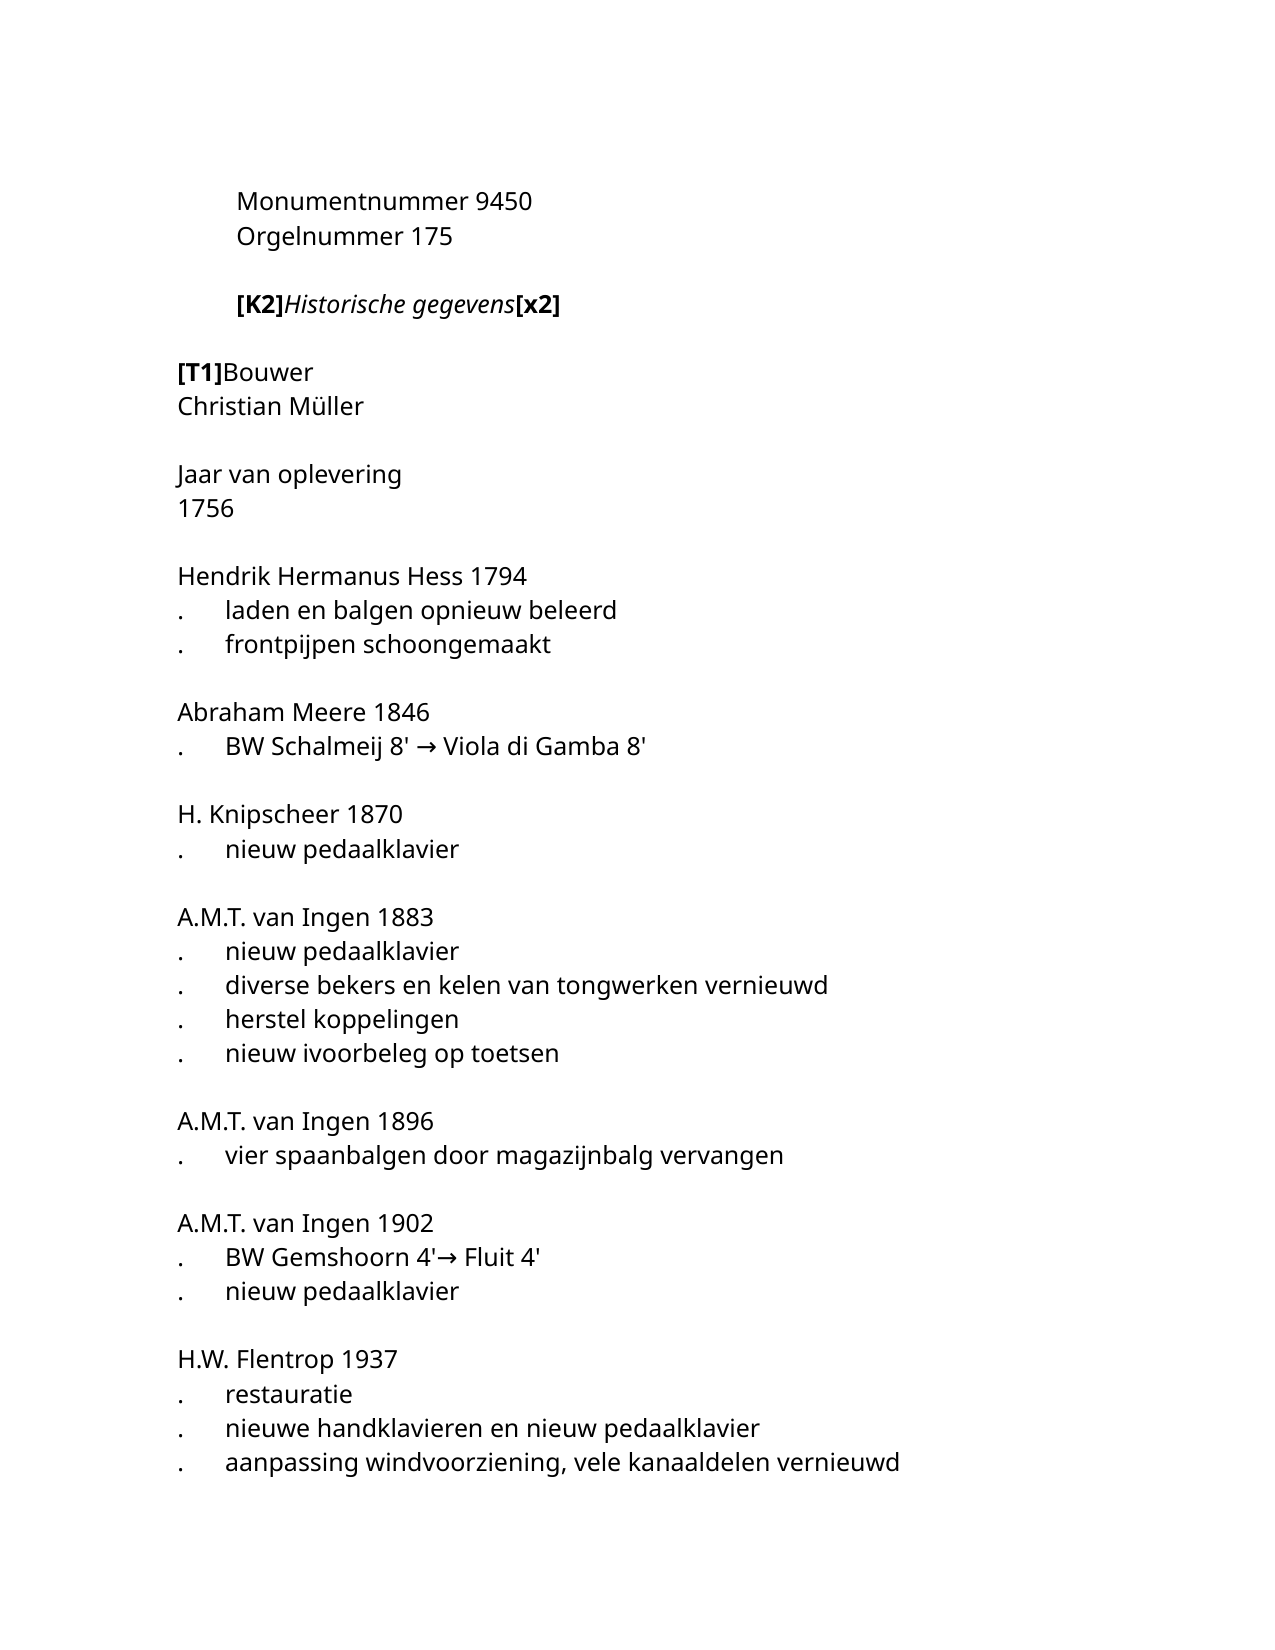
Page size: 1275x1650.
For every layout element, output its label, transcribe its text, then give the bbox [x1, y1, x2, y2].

text Hendrik Hermanus Hess 1794 [177, 559, 1098, 593]
text . nieuw pedaalklavier [177, 1274, 1098, 1308]
text [T1]Bouwer [177, 354, 1098, 388]
text . laden en balgen opnieuw beleerd [177, 593, 1098, 627]
text Christian Müller [177, 388, 1098, 422]
text . frontpijpen schoongemaakt [177, 627, 1098, 661]
text 1756 [177, 491, 1098, 525]
text . nieuwe handklavieren en nieuw pedaalklavier [177, 1410, 1098, 1444]
text H. Knipscheer 1870 [177, 797, 1098, 831]
text Orgelnummer 175 [236, 218, 1098, 252]
text A.M.T. van Ingen 1902 [177, 1206, 1098, 1240]
text . BW Gemshoorn 4'→ Fluit 4' [177, 1240, 1098, 1274]
text . herstel koppelingen [177, 1002, 1098, 1036]
text . aanpassing windvoorziening, vele kanaaldelen vernieuwd [177, 1444, 1098, 1478]
text Jaar van oplevering [177, 457, 1098, 491]
text . BW Schalmeij 8' → Viola di Gamba 8' [177, 729, 1098, 763]
text H.W. Flentrop 1937 [177, 1342, 1098, 1376]
text A.M.T. van Ingen 1896 [177, 1104, 1098, 1138]
text A.M.T. van Ingen 1883 [177, 899, 1098, 933]
text [K2]Historische gegevens[x2] [236, 286, 1098, 320]
text . diverse bekers en kelen van tongwerken vernieuwd [177, 967, 1098, 1002]
text Abraham Meere 1846 [177, 695, 1098, 729]
text . nieuw ivoorbeleg op toetsen [177, 1036, 1098, 1070]
text . nieuw pedaalklavier [177, 831, 1098, 865]
text Monumentnummer 9450 [236, 184, 1098, 218]
text . vier spaanbalgen door magazijnbalg vervangen [177, 1138, 1098, 1172]
text . restauratie [177, 1376, 1098, 1410]
text . nieuw pedaalklavier [177, 933, 1098, 967]
